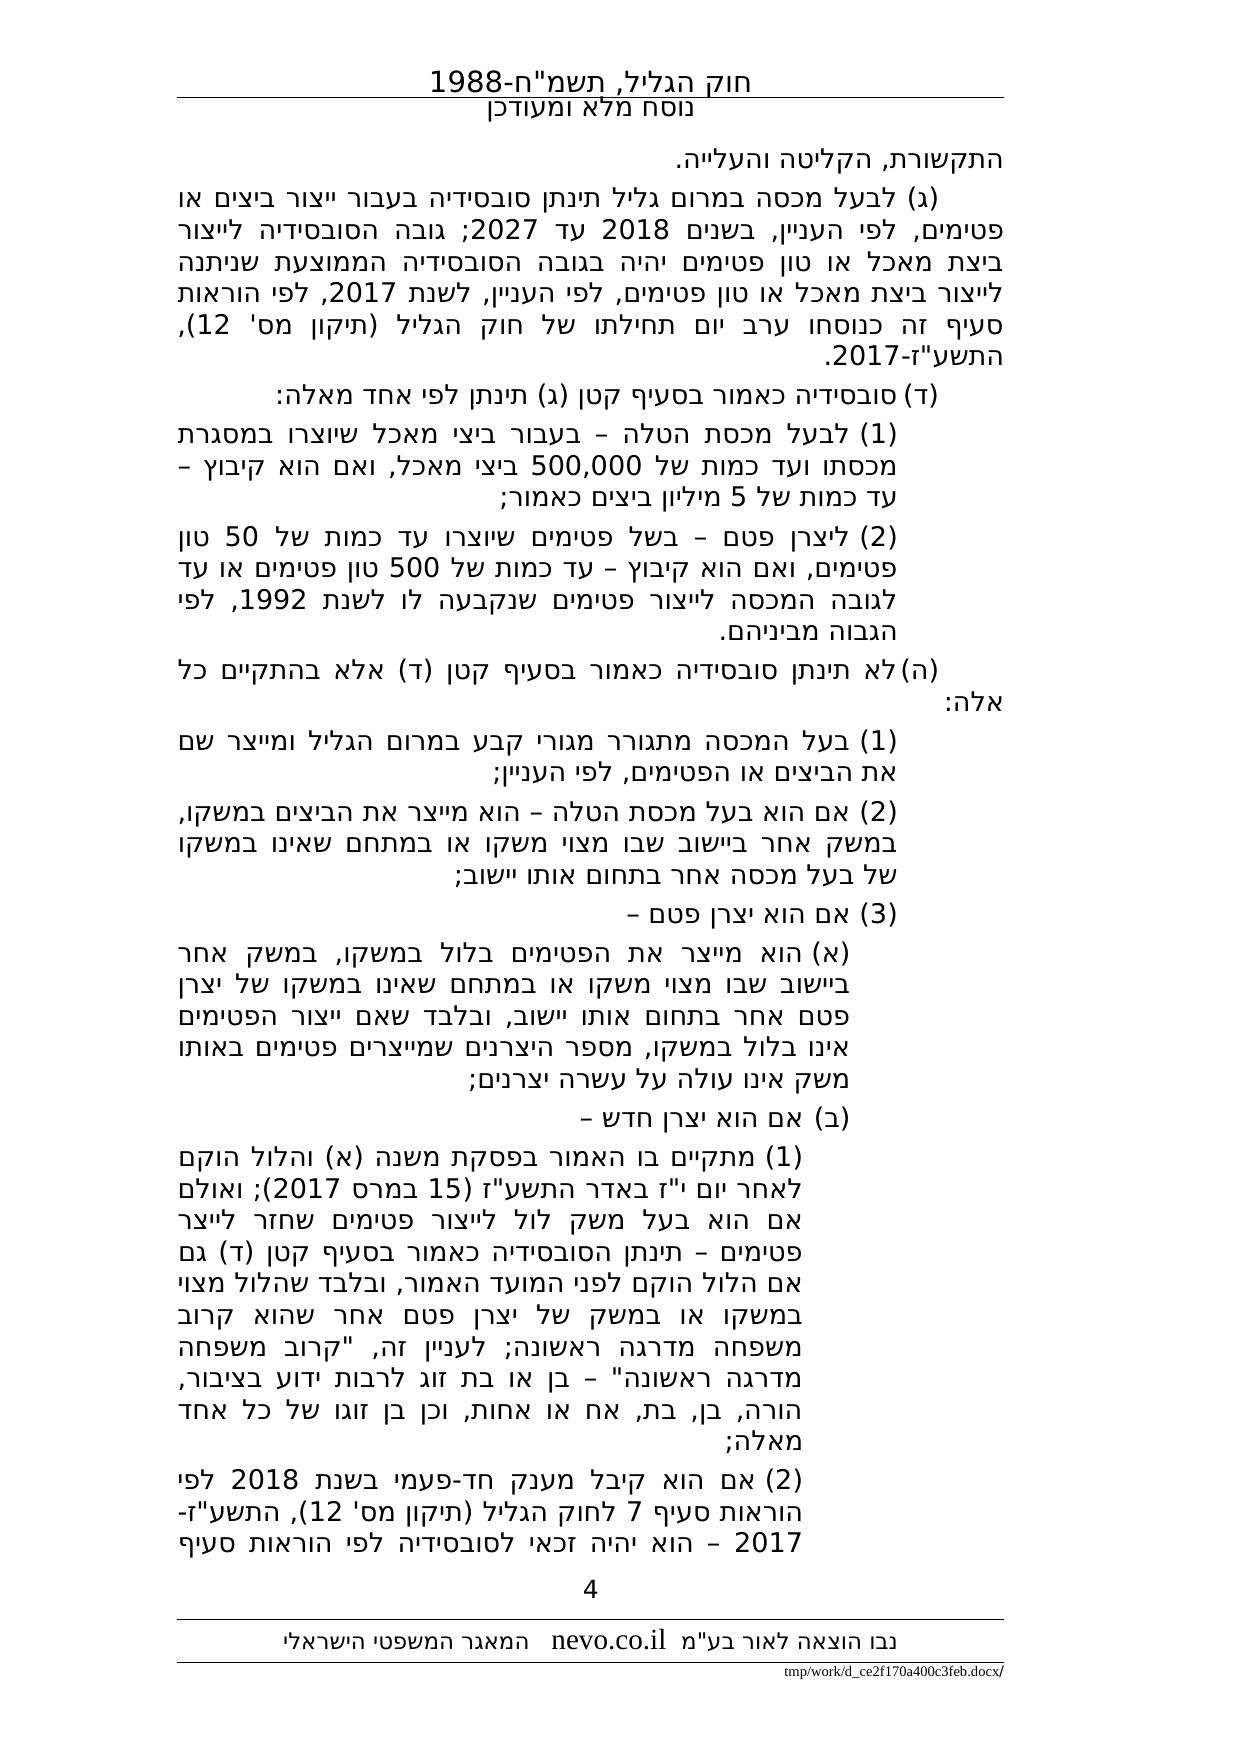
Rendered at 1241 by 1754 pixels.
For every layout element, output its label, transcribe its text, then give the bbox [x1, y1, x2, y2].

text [177, 1464, 803, 1559]
text (ב) לגליל תינתן עדיפות בפעולות משרדי הממשלה, לרבות בפיתוח ההתיישבות, החקלאות, החינוך, הבריאות, התיירות, התעשייה, התחבורה, התקשורת, הקליטה והעלייה. [177, 144, 1004, 175]
text (א) הוא מייצר את הפטימים בלול במשקו, במשק אחר ביישוב שבו מצוי משקו או במתחם שאינו במשקו של יצרן פטם אחר בתחום אותו יישוב, ובלבד שאם ייצור הפטימים אינו בלול במשקו, מספר היצרנים שמייצרים פטימים באותו משק אינו עולה על עשרה יצרנים; [177, 937, 851, 1095]
text (1) לבעל מכסת הטלה – בעבור ביצי מאכל שיוצרו במסגרת מכסתו ועד כמות של 500,000 ביצי מאכל, ואם הוא קיבוץ – עד כמות של 5 מיליון ביצים כאמור; [177, 419, 898, 513]
text (1) בעל המכסה מתגורר מגורי קבע במרום הגליל ומייצר שם את הביצים או הפטימים, לפי העניין; [177, 725, 898, 788]
text (ה) לא תינתן סובסידיה כאמור בסעיף קטן (ד) אלא בהתקיים כל אלה: [177, 654, 1004, 718]
text (2) אם הוא בעל מכסת הטלה – הוא מייצר את הביצים במשקו, במשק אחר ביישוב שבו מצוי משקו או במתחם שאינו במשקו של בעל מכסה אחר בתחום אותו יישוב; [177, 796, 898, 891]
text (1) מתקיים בו האמור בפסקת משנה (א) והלול הוקם לאחר יום י"ז באדר התשע"ז (15 במרס 2017); ואולם אם הוא בעל משק לול לייצור פטימים שחזר לייצר פטימים – תינתן הסובסידיה כאמור בסעיף קטן (ד) גם אם הלול הוקם לפני המועד האמור, ובלבד שהלול מצוי במשקו או במשק של יצרן פטם אחר שהוא קרוב משפחה מדרגה ראשונה; לעניין זה, "קרוב משפחה מדרגה ראשונה" – בן או בת זוג לרבות ידוע בציבור, הורה, בן, בת, אח או אחות, וכן בן זוגו של כל אחד מאלה; [177, 1141, 803, 1457]
text (ג) לבעל מכסה במרום גליל תינתן סובסידיה בעבור ייצור ביצים או פטימים, לפי העניין, בשנים 2018 עד 2027; גובה הסובסידיה לייצור ביצת מאכל או טון פטימים יהיה בגובה הסובסידיה הממוצעת שניתנה לייצור ביצת מאכל או טון פטימים, לפי העניין, לשנת 2017, לפי הוראות סעיף זה כנוסחו ערב יום תחילתו של חוק הגליל (תיקון מס' 12), התשע"ז-2017. [177, 183, 1004, 372]
text (ד) סובסידיה כאמור בסעיף קטן (ג) תינתן לפי אחד מאלה: [177, 379, 1004, 411]
text (3) אם הוא יצרן פטם – [177, 898, 898, 929]
text (2) ליצרן פטם – בשל פטימים שיוצרו עד כמות של 50 טון פטימים, ואם הוא קיבוץ – עד כמות של 500 טון פטימים או עד לגובה המכסה לייצור פטימים שנקבעה לו לשנת 1992, לפי הגבוה מביניהם. [177, 521, 898, 647]
text (ב) אם הוא יצרן חדש – [177, 1102, 851, 1134]
